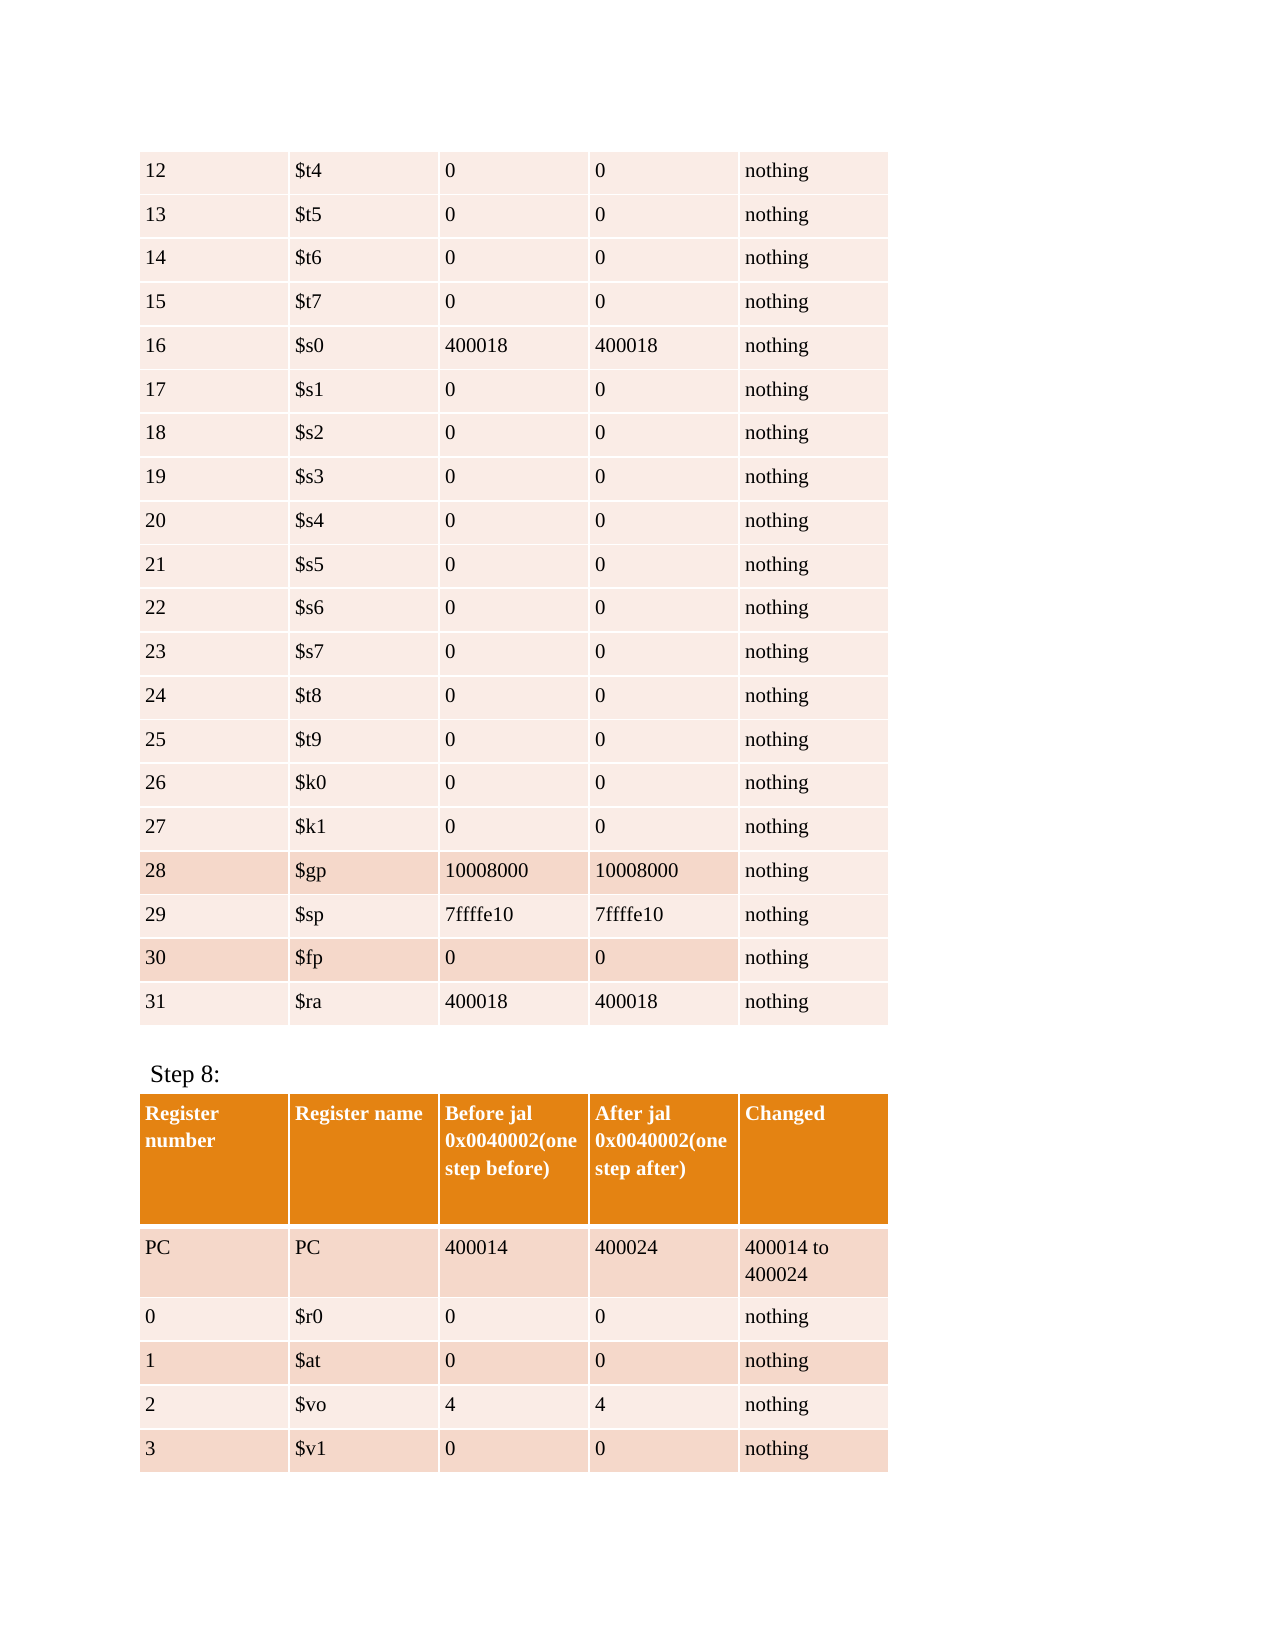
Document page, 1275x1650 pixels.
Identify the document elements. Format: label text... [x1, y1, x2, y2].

table_cell $ra [290, 983, 438, 1025]
table_cell 3 [140, 1430, 288, 1472]
table_cell nothing [740, 677, 888, 719]
table_cell 12 [140, 152, 288, 194]
table_cell 400018 [590, 983, 738, 1025]
table_cell 0 [590, 764, 738, 806]
table_cell 0 [440, 589, 588, 631]
table_cell 0 [590, 239, 738, 281]
table_cell 10008000 [590, 852, 738, 894]
table_cell nothing [740, 808, 888, 850]
table_cell 0 [440, 1298, 588, 1340]
table_cell 0 [590, 283, 738, 325]
table_cell 400018 [440, 983, 588, 1025]
table_cell $r0 [290, 1298, 438, 1340]
table_cell 0 [590, 414, 738, 456]
table_cell $s5 [290, 545, 438, 587]
table_cell 0 [440, 239, 588, 281]
table_cell 26 [140, 764, 288, 806]
table_cell 7ffffe10 [440, 895, 588, 937]
table_cell 0 [440, 283, 588, 325]
table_cell nothing [740, 545, 888, 587]
table_cell $s3 [290, 458, 438, 500]
table_cell nothing [740, 239, 888, 281]
table_cell nothing [740, 370, 888, 412]
table_cell $t7 [290, 283, 438, 325]
table_cell 400018 [590, 327, 738, 369]
table_cell nothing [740, 1430, 888, 1472]
table_header Register name [290, 1094, 438, 1224]
table_cell 0 [590, 1430, 738, 1472]
table_cell 0 [440, 677, 588, 719]
table_cell 7ffffe10 [590, 895, 738, 937]
table_cell 0 [440, 633, 588, 675]
text Step 8: [150, 1059, 1125, 1088]
table_cell 0 [590, 1298, 738, 1340]
table_cell 23 [140, 633, 288, 675]
table_cell 1 [140, 1342, 288, 1384]
table_cell nothing [740, 1386, 888, 1428]
table_cell nothing [740, 1298, 888, 1340]
table_cell 4 [590, 1386, 738, 1428]
table_cell 0 [440, 764, 588, 806]
table_cell 13 [140, 195, 288, 237]
table_cell 0 [440, 720, 588, 762]
table_cell 18 [140, 414, 288, 456]
table_cell $fp [290, 939, 438, 981]
table_cell $at [290, 1342, 438, 1384]
table_cell 0 [590, 370, 738, 412]
table_cell $k1 [290, 808, 438, 850]
table_cell 21 [140, 545, 288, 587]
table_cell 0 [440, 370, 588, 412]
table_cell nothing [740, 983, 888, 1025]
table_cell $s7 [290, 633, 438, 675]
table_cell nothing [740, 414, 888, 456]
table_cell $s0 [290, 327, 438, 369]
table_cell nothing [740, 633, 888, 675]
table_cell 0 [440, 808, 588, 850]
table_cell 0 [590, 152, 738, 194]
table_cell 16 [140, 327, 288, 369]
table_cell 0 [440, 502, 588, 544]
table_cell 0 [590, 458, 738, 500]
table_cell 30 [140, 939, 288, 981]
table_cell $t5 [290, 195, 438, 237]
table_cell nothing [740, 195, 888, 237]
table_cell nothing [740, 458, 888, 500]
table_cell 0 [440, 152, 588, 194]
table_header Before jal 0x0040002(one step before) [440, 1094, 588, 1224]
table_cell $t4 [290, 152, 438, 194]
table_cell 0 [440, 1430, 588, 1472]
table_cell 0 [440, 939, 588, 981]
table_cell PC [290, 1229, 438, 1297]
table_cell 25 [140, 720, 288, 762]
table_cell 0 [590, 720, 738, 762]
table_cell 31 [140, 983, 288, 1025]
table_cell nothing [740, 852, 888, 894]
table_header Register number [140, 1094, 288, 1224]
table_cell 14 [140, 239, 288, 281]
table_cell 0 [440, 1342, 588, 1384]
table_cell 24 [140, 677, 288, 719]
table_cell $s2 [290, 414, 438, 456]
table_cell 20 [140, 502, 288, 544]
table_cell 29 [140, 895, 288, 937]
table_cell $t6 [290, 239, 438, 281]
table_cell nothing [740, 589, 888, 631]
table_cell 17 [140, 370, 288, 412]
table_cell 28 [140, 852, 288, 894]
table_cell nothing [740, 1342, 888, 1384]
table_cell nothing [740, 764, 888, 806]
table_cell 22 [140, 589, 288, 631]
table_cell nothing [740, 152, 888, 194]
table_header Changed [740, 1094, 888, 1224]
table_cell 0 [440, 458, 588, 500]
table_cell $v1 [290, 1430, 438, 1472]
table_cell nothing [740, 939, 888, 981]
table_header After jal 0x0040002(one step after) [590, 1094, 738, 1224]
table_cell 0 [440, 545, 588, 587]
table_cell 400014 to 400024 [740, 1229, 888, 1297]
table_cell 0 [590, 677, 738, 719]
table_cell $gp [290, 852, 438, 894]
table_cell 400024 [590, 1229, 738, 1297]
table_cell nothing [740, 895, 888, 937]
table_cell 0 [590, 939, 738, 981]
table_cell nothing [740, 502, 888, 544]
table_cell 0 [590, 545, 738, 587]
table_cell nothing [740, 327, 888, 369]
table_cell nothing [740, 720, 888, 762]
table_cell 0 [590, 808, 738, 850]
table_cell 0 [440, 195, 588, 237]
table_cell $vo [290, 1386, 438, 1428]
table_cell 0 [590, 502, 738, 544]
table_cell $k0 [290, 764, 438, 806]
table_cell 4 [440, 1386, 588, 1428]
table_cell 15 [140, 283, 288, 325]
table_cell 0 [590, 589, 738, 631]
table_cell 27 [140, 808, 288, 850]
table_cell 10008000 [440, 852, 588, 894]
table_cell $sp [290, 895, 438, 937]
table_cell 0 [590, 633, 738, 675]
table_cell 19 [140, 458, 288, 500]
table_cell 400018 [440, 327, 588, 369]
table_cell $t9 [290, 720, 438, 762]
table_cell $t8 [290, 677, 438, 719]
table_cell nothing [740, 283, 888, 325]
table_cell $s4 [290, 502, 438, 544]
table_cell 0 [590, 1342, 738, 1384]
table_cell 2 [140, 1386, 288, 1428]
table_cell $s6 [290, 589, 438, 631]
table_cell 400014 [440, 1229, 588, 1297]
table_cell 0 [440, 414, 588, 456]
table_cell 0 [140, 1298, 288, 1340]
table_cell 0 [590, 195, 738, 237]
table_cell PC [140, 1229, 288, 1297]
table_cell $s1 [290, 370, 438, 412]
